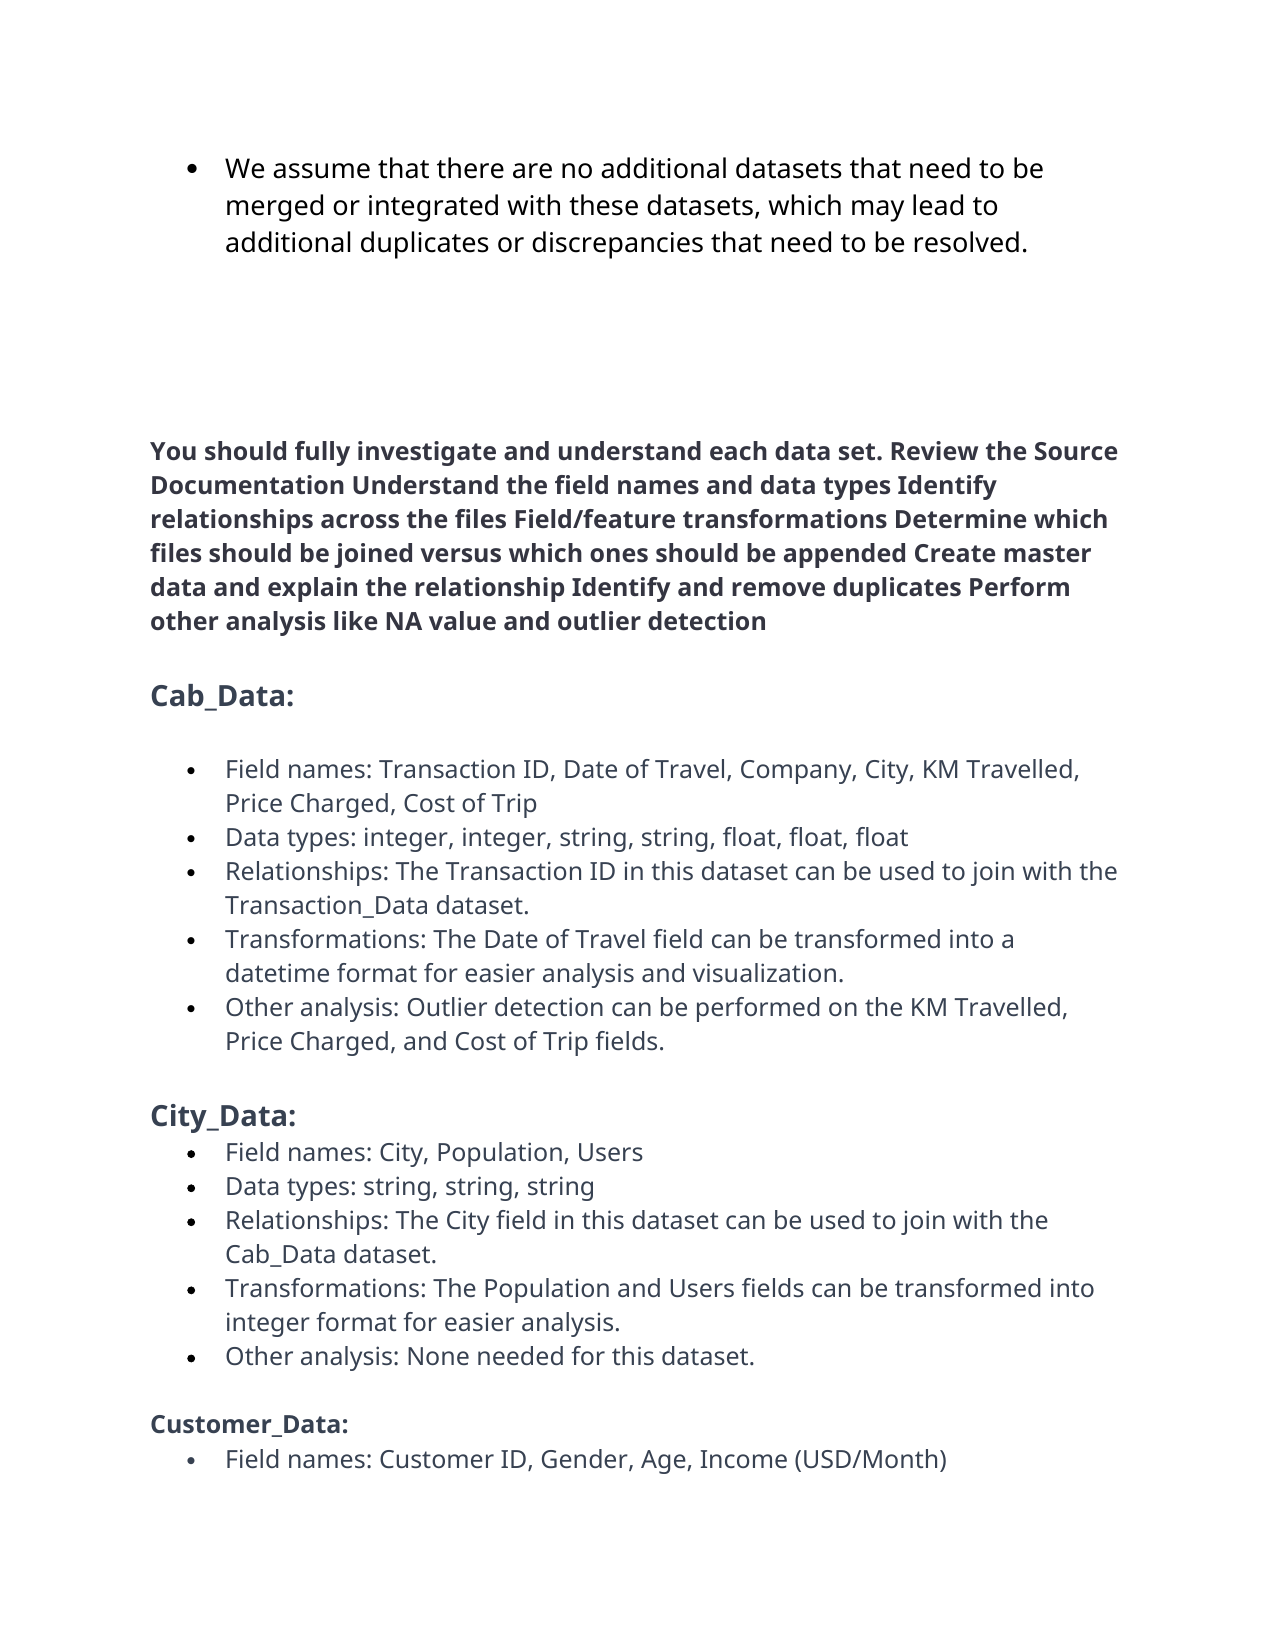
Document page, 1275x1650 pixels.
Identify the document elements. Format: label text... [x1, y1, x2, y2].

list Field names: Transaction ID, Date of Travel, Company, City, KM Travelled, Price Charged, Cost of Trip [187, 752, 1125, 820]
list Other analysis: None needed for this dataset. [187, 1339, 1125, 1373]
list Transformations: The Date of Travel field can be transformed into a datetime format for easier analysis and visualization. [187, 922, 1125, 990]
text Customer_Data: [150, 1407, 1125, 1441]
list Field names: City, Population, Users [187, 1135, 1125, 1169]
list Transformations: The Population and Users fields can be transformed into integer format for easier analysis. [187, 1271, 1125, 1339]
list Relationships: The City field in this dataset can be used to join with the Cab_Data dataset. [187, 1203, 1125, 1271]
list Relationships: The Transaction ID in this dataset can be used to join with the Transaction_Data dataset. [187, 854, 1125, 922]
list Field names: Customer ID, Gender, Age, Income (USD/Month) [187, 1441, 1125, 1475]
list Data types: string, string, string [187, 1169, 1125, 1203]
list Data types: integer, integer, string, string, float, float, float [187, 820, 1125, 854]
text Cab_Data: [150, 675, 1125, 715]
text City_Data: [150, 1095, 1125, 1135]
list We assume that there are no additional datasets that need to be merged or integrated with these datasets, which may lead to additional duplicates or discrepancies that need to be resolved. [187, 150, 1125, 261]
text You should fully investigate and understand each data set. Review the Source Documentation Understand the field names and data types Identify relationships across the files Field/feature transformations Determine which files should be joined versus which ones should be appended Create master data and explain the relationship Identify and remove duplicates Perform other analysis like NA value and outlier detection [150, 434, 1125, 638]
list Other analysis: Outlier detection can be performed on the KM Travelled, Price Charged, and Cost of Trip fields. [187, 990, 1125, 1058]
